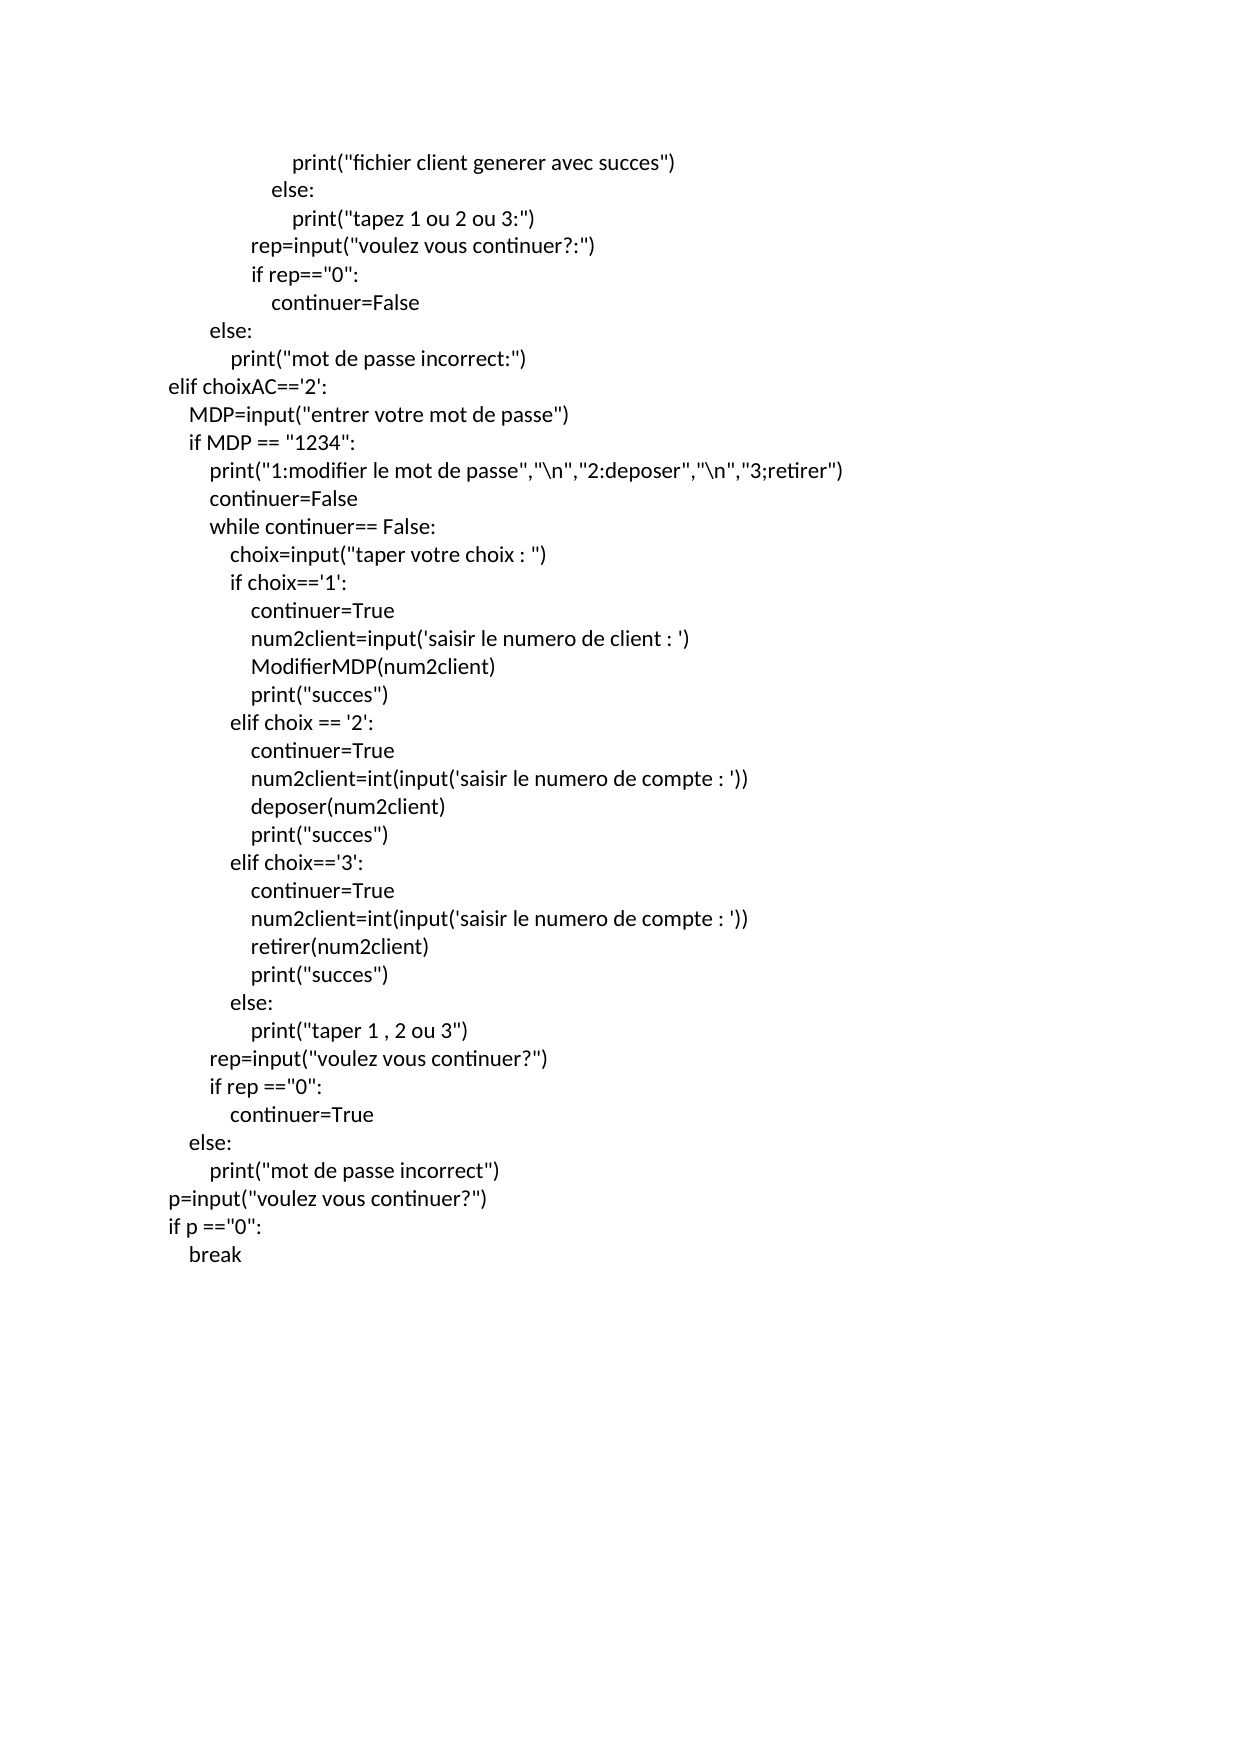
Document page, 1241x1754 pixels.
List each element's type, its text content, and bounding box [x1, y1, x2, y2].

text retirer(num2client) [148, 932, 1093, 960]
text break [148, 1240, 1093, 1268]
text ModifierMDP(num2client) [148, 652, 1093, 680]
text if choix=='1': [148, 568, 1093, 596]
text MDP=input("entrer votre mot de passe") [148, 400, 1093, 428]
text print("fichier client generer avec succes") [148, 148, 1093, 176]
text continuer=True [148, 736, 1093, 764]
text if p =="0": [148, 1212, 1093, 1240]
text continuer=True [148, 876, 1093, 904]
text rep=input("voulez vous continuer?") [148, 1044, 1093, 1072]
text print("mot de passe incorrect") [148, 1156, 1093, 1184]
text deposer(num2client) [148, 792, 1093, 820]
text else: [148, 176, 1093, 204]
text elif choixAC=='2': [148, 372, 1093, 400]
text continuer=False [148, 484, 1093, 512]
text choix=input("taper votre choix : ") [148, 540, 1093, 568]
text while continuer== False: [148, 512, 1093, 540]
text if MDP == "1234": [148, 428, 1093, 456]
text else: [148, 316, 1093, 344]
text p=input("voulez vous continuer?") [148, 1184, 1093, 1212]
text continuer=True [148, 1100, 1093, 1128]
text elif choix=='3': [148, 848, 1093, 876]
text continuer=False [148, 288, 1093, 316]
text print("succes") [148, 820, 1093, 848]
text continuer=True [148, 596, 1093, 624]
text print("1:modifier le mot de passe","\n","2:deposer","\n","3;retirer") [148, 456, 1093, 484]
text print("tapez 1 ou 2 ou 3:") [148, 204, 1093, 232]
text elif choix == '2': [148, 708, 1093, 736]
text print("taper 1 , 2 ou 3") [148, 1016, 1093, 1044]
text else: [148, 1128, 1093, 1156]
text num2client=int(input('saisir le numero de compte : ')) [148, 904, 1093, 932]
text else: [148, 988, 1093, 1016]
text print("succes") [148, 960, 1093, 988]
text print("succes") [148, 680, 1093, 708]
text if rep=="0": [148, 260, 1093, 288]
text rep=input("voulez vous continuer?:") [148, 232, 1093, 260]
text num2client=input('saisir le numero de client : ') [148, 624, 1093, 652]
text num2client=int(input('saisir le numero de compte : ')) [148, 764, 1093, 792]
text print("mot de passe incorrect:") [148, 344, 1093, 372]
text if rep =="0": [148, 1072, 1093, 1100]
